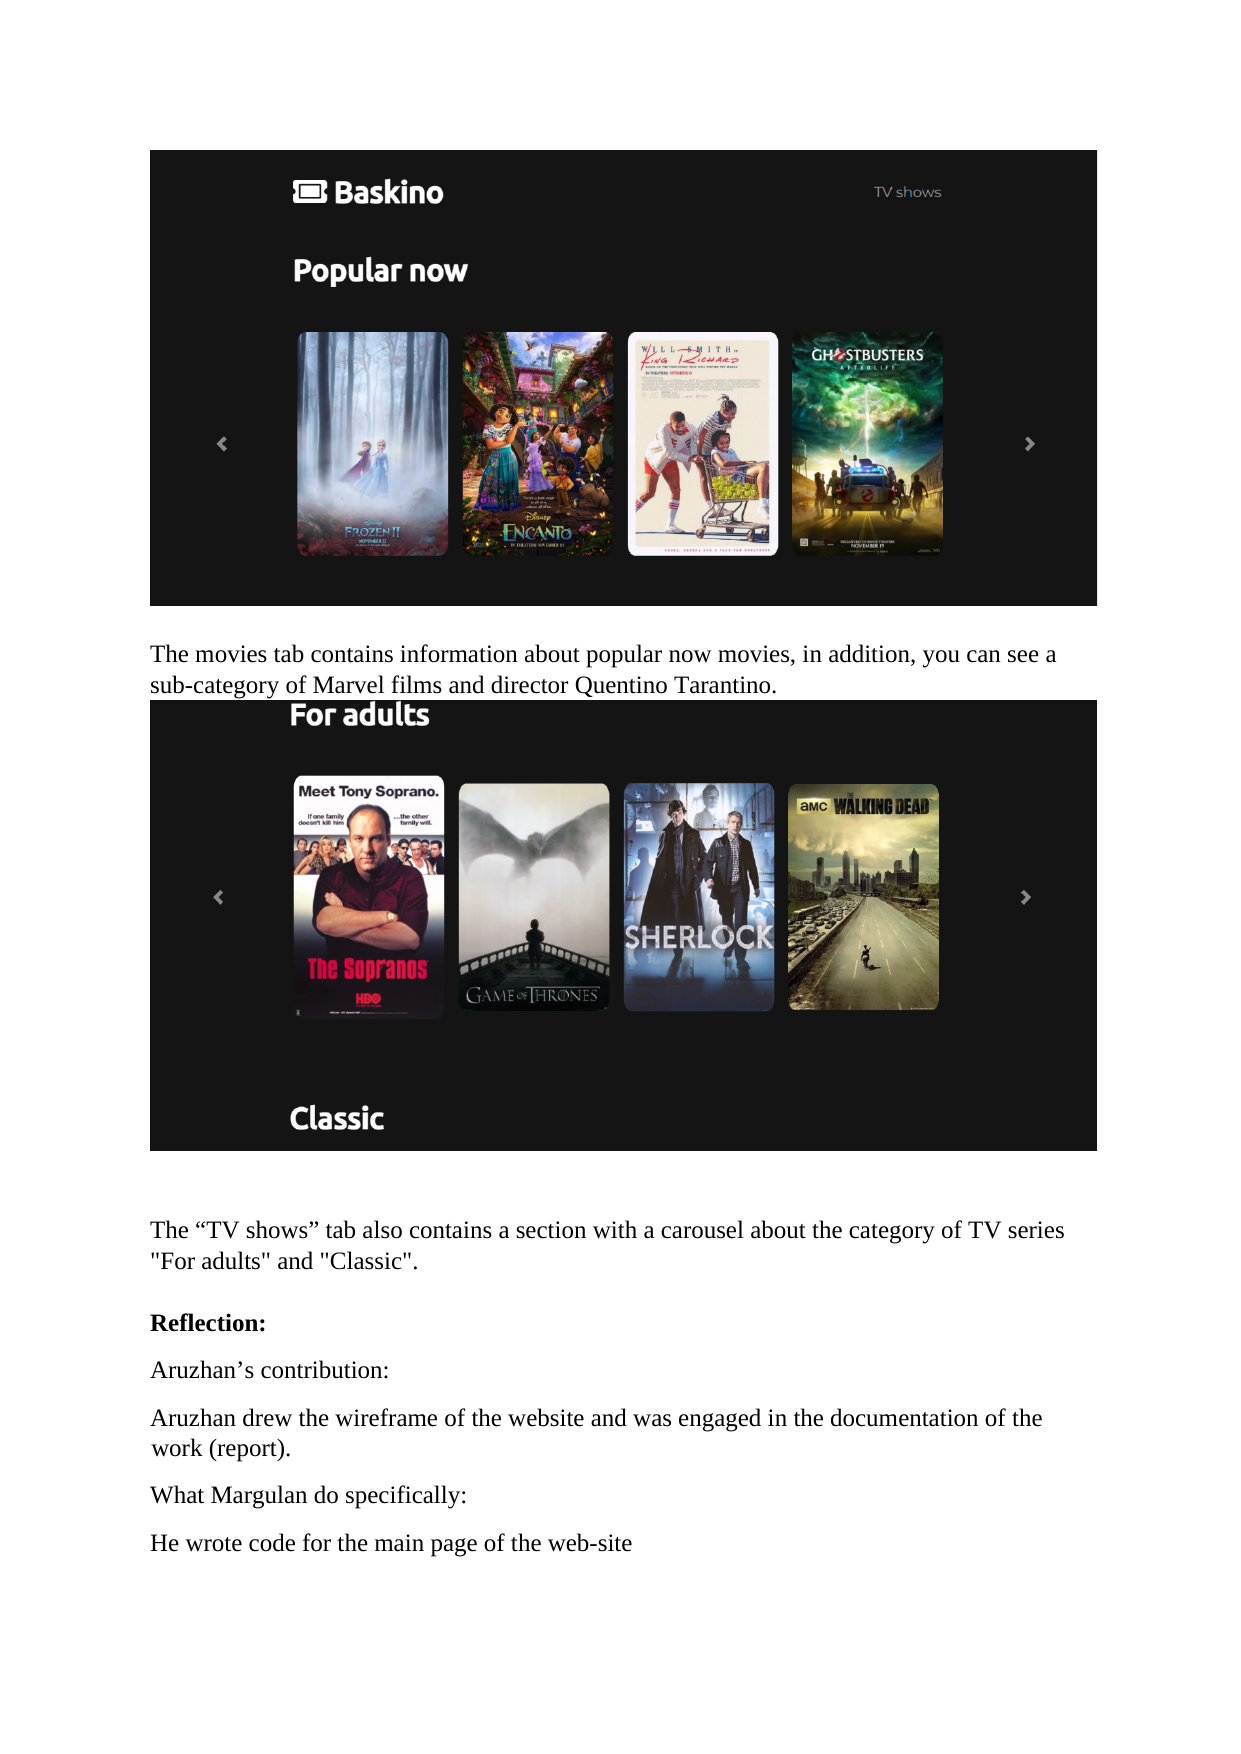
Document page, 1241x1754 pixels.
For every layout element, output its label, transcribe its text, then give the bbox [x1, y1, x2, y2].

text The movies tab contains information about popular now movies, in addition, you can see a sub-category of Marvel films and director Quentino Tarantino. [150, 639, 1097, 698]
text He wrote code for the main page of the web-site [150, 1528, 1091, 1557]
picture [150, 150, 1098, 606]
text Aruzhan drew the wireframe of the website and was engaged in the documentation of the work (report). [150, 1403, 1091, 1462]
text The “TV shows” tab also contains a section with a carousel about the category of TV series "For adults" and "Classic". [150, 1215, 1097, 1275]
text What Margulan do specifically: [150, 1481, 1091, 1509]
text Aruzhan’s contribution: [150, 1356, 1091, 1384]
picture [150, 700, 1098, 1151]
subtitle Reflection: [150, 1308, 1091, 1337]
